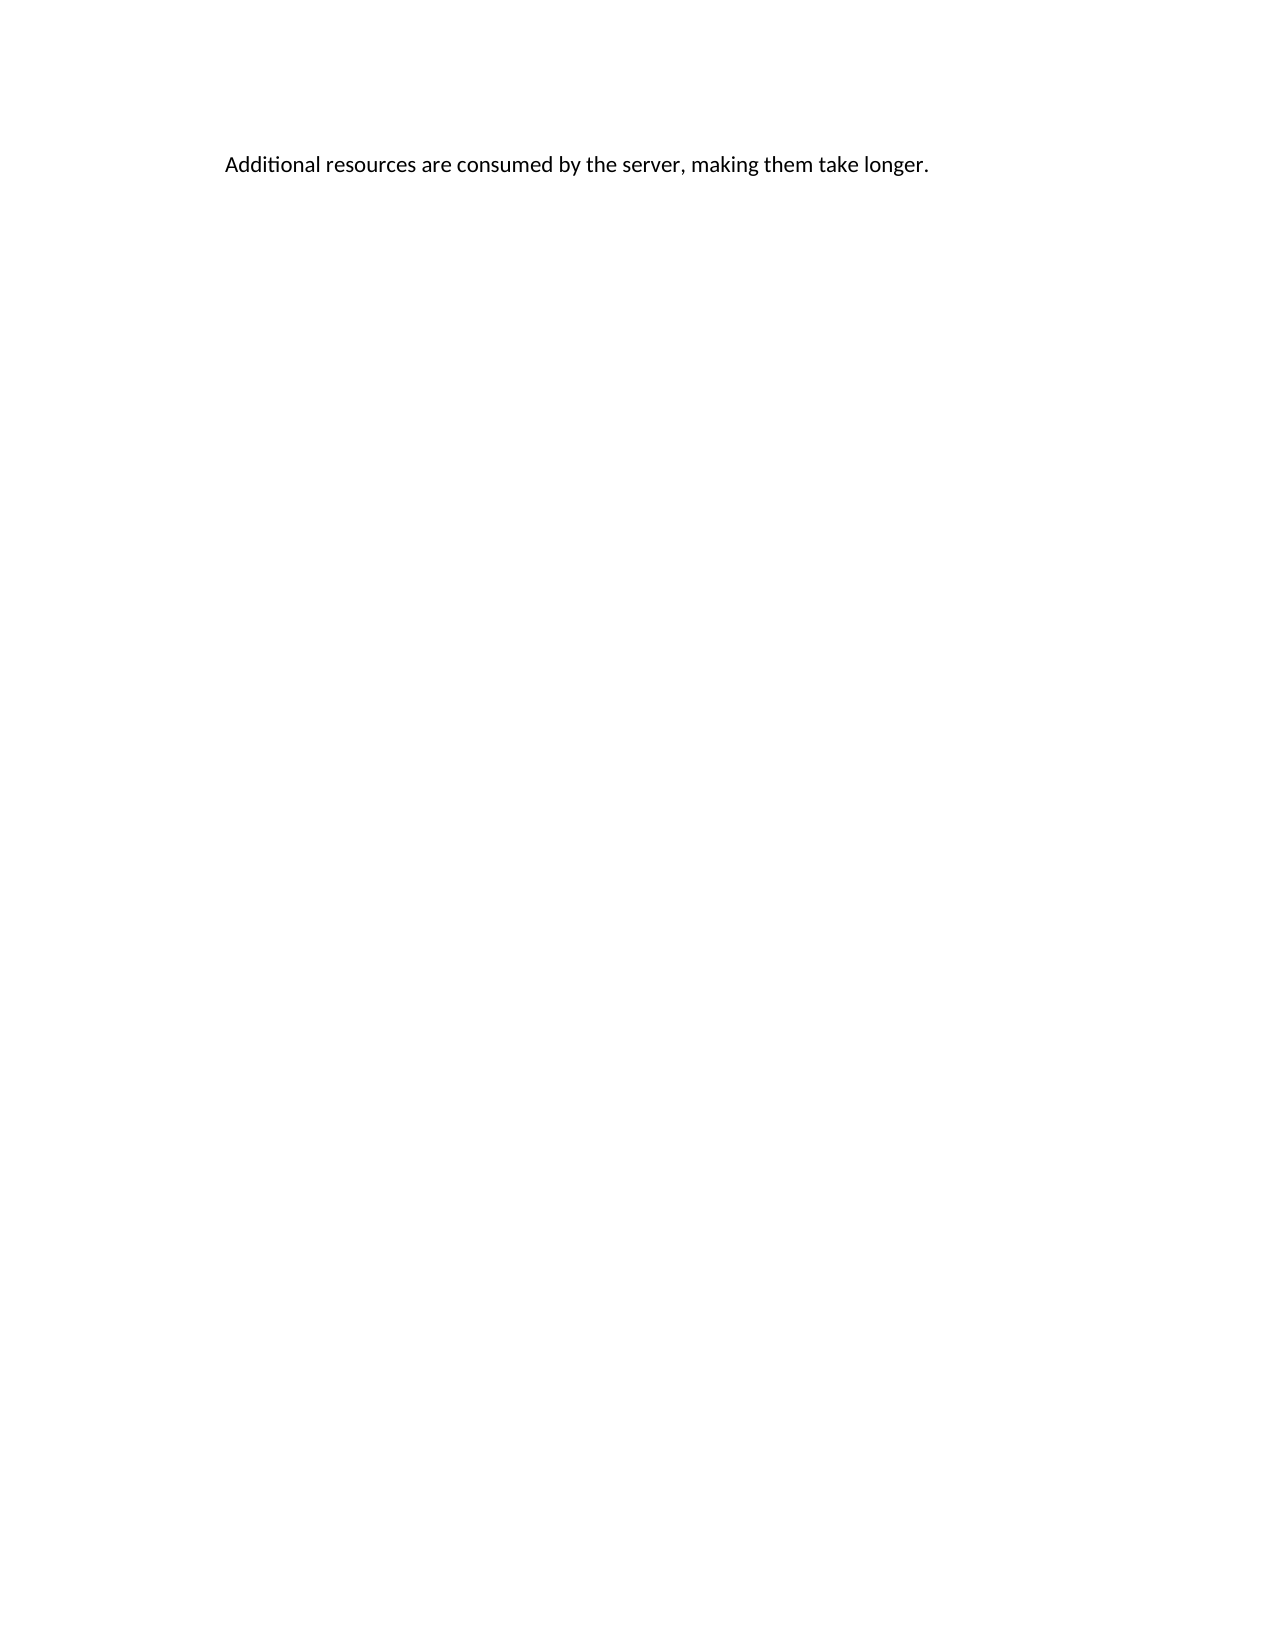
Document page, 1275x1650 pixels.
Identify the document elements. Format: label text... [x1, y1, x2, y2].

list Additional resources are consumed by the server, making them take longer. [225, 150, 1125, 178]
